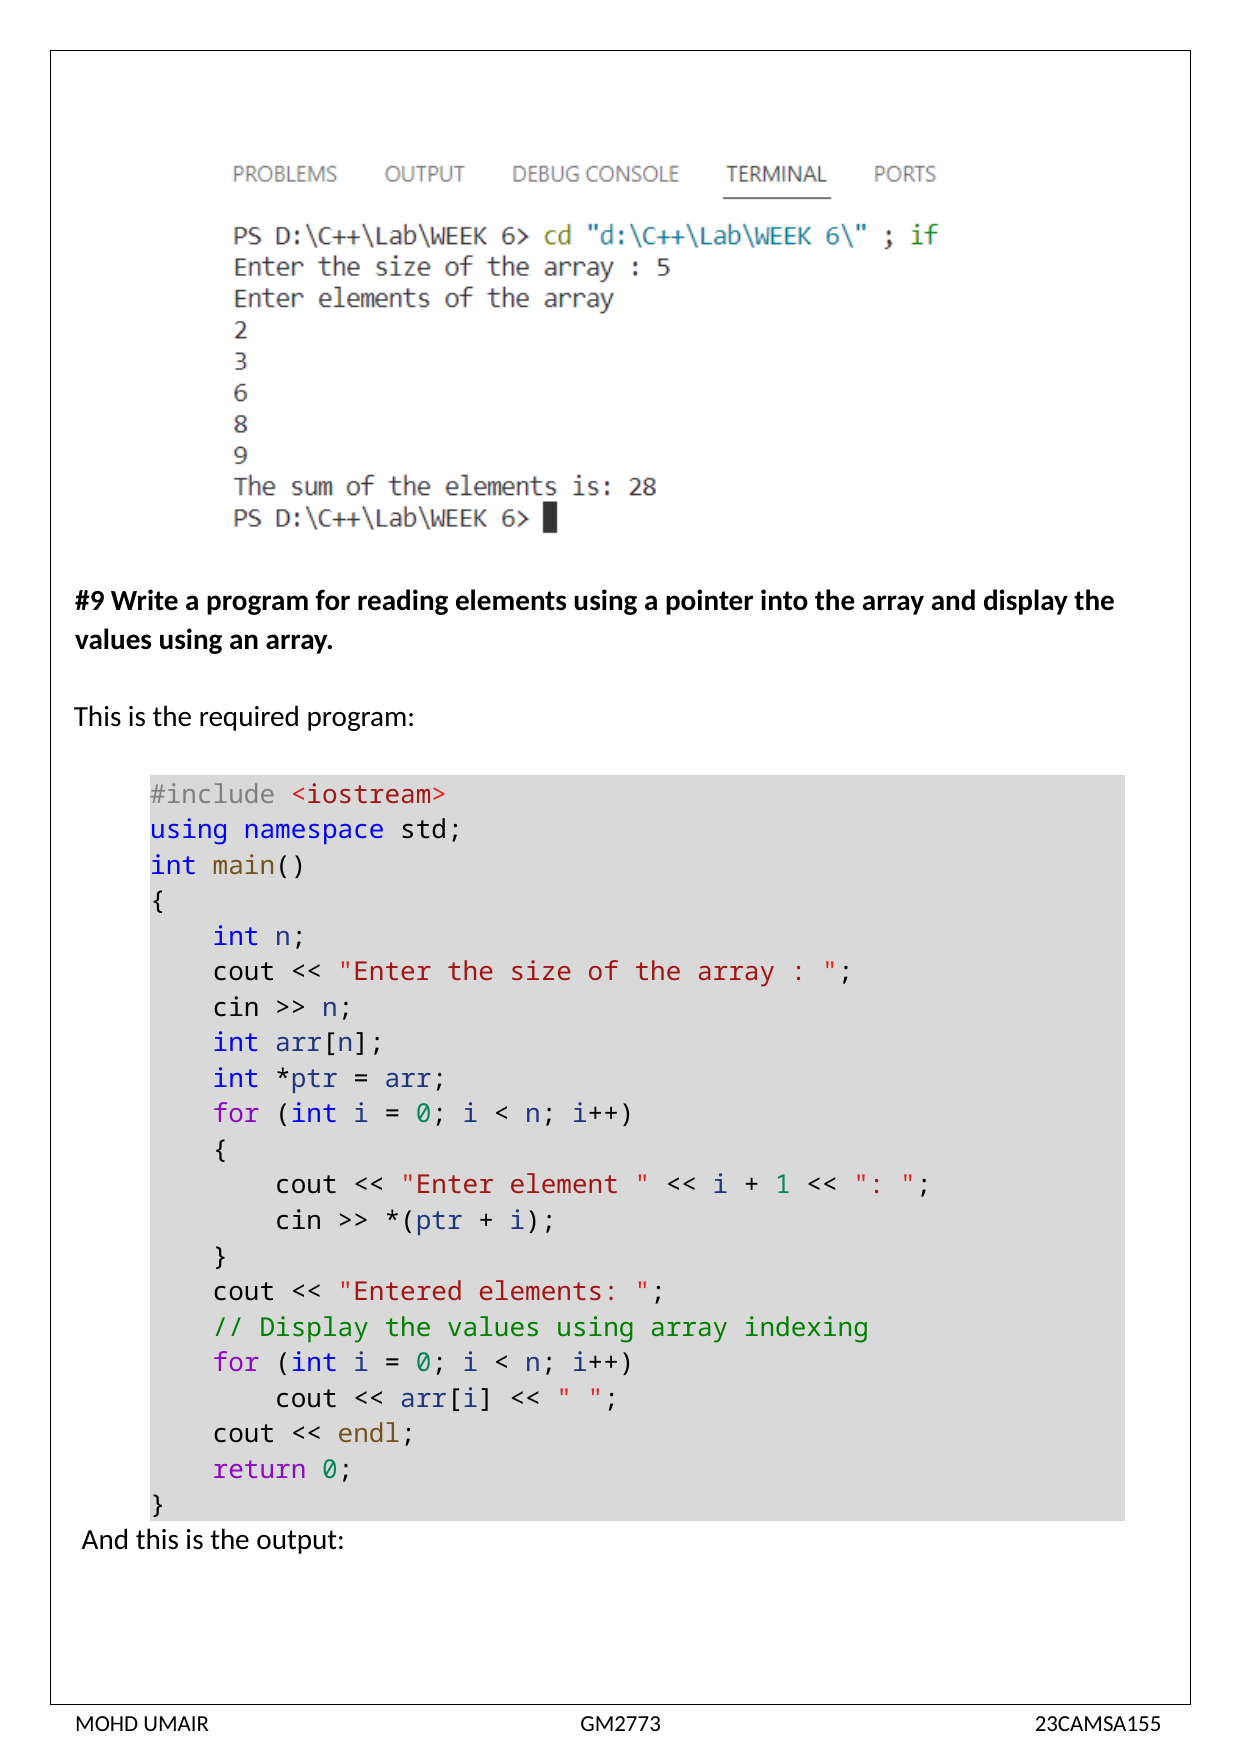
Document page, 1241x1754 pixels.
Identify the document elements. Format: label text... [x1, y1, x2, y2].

text cin >> *(ptr + i); [150, 1202, 1125, 1237]
text int arr[n]; [150, 1024, 1125, 1059]
text cout << "Enter the size of the array : "; [150, 953, 1125, 988]
text } [150, 1486, 1125, 1521]
text { [150, 1131, 1125, 1166]
text This is the required program: [73, 698, 1125, 734]
text { [150, 882, 1125, 917]
text using namespace std; [150, 811, 1125, 846]
text return 0; [150, 1450, 1125, 1486]
text int main() [150, 846, 1125, 882]
text } [150, 1237, 1125, 1273]
text for (int i = 0; i < n; i++) [150, 1095, 1125, 1131]
text cout << endl; [150, 1415, 1125, 1450]
text cin >> n; [150, 988, 1125, 1024]
text cout << arr[i] << " "; [150, 1379, 1125, 1415]
text cout << "Entered elements: "; [150, 1273, 1125, 1308]
picture [206, 150, 952, 541]
text int n; [150, 917, 1125, 953]
text for (int i = 0; i < n; i++) [150, 1344, 1125, 1379]
text cout << "Enter element " << i + 1 << ": "; [150, 1166, 1125, 1202]
text #include <iostream> [150, 775, 1125, 811]
text // Display the values using array indexing [150, 1308, 1125, 1344]
text And this is the output: [75, 1521, 1125, 1557]
text int *ptr = arr; [150, 1059, 1125, 1095]
text #9 Write a program for reading elements using a pointer into the array and display the values using an array. [75, 582, 1125, 656]
